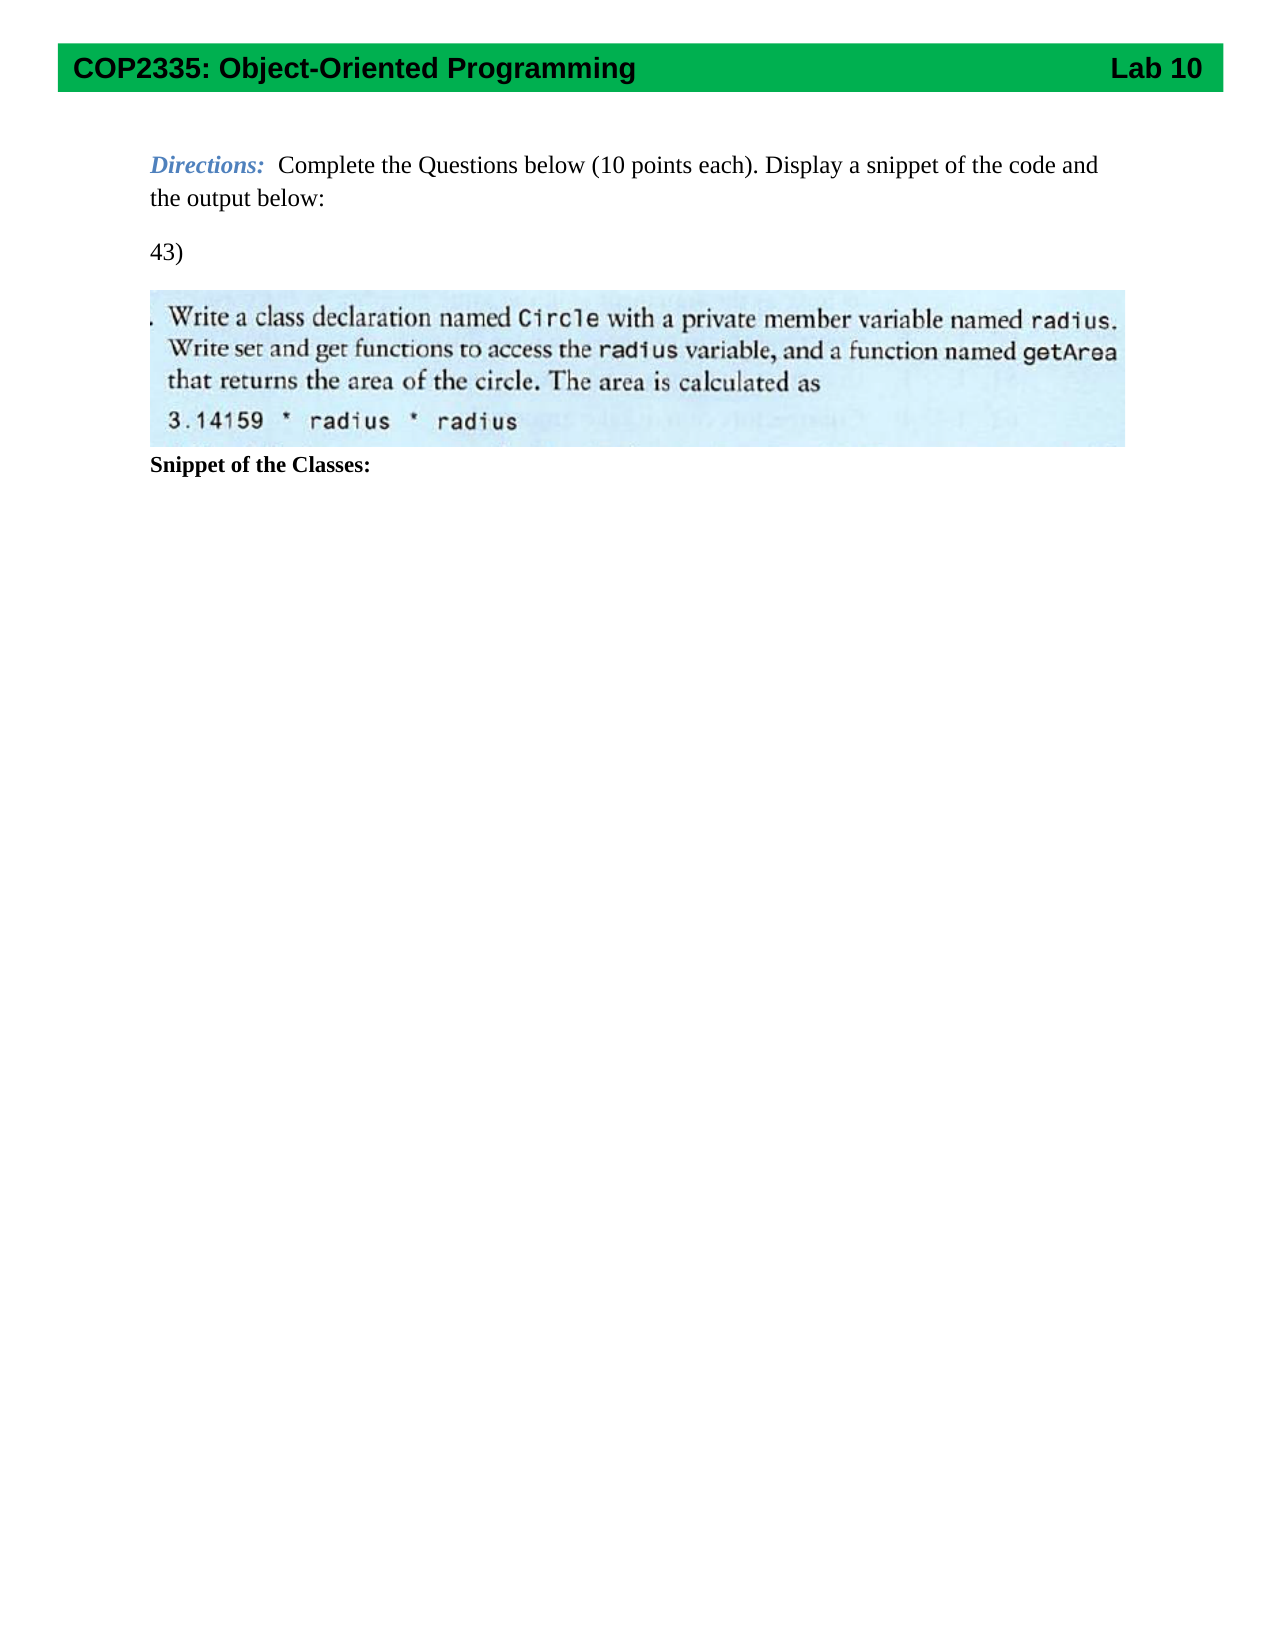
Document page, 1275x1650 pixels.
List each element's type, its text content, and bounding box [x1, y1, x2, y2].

picture [150, 290, 1125, 447]
text Snippet of the Classes: [150, 447, 1125, 477]
text Directions: Complete the Questions below (10 points each). Display a snippet of the code and the output below: [150, 150, 1125, 212]
text 43) [150, 237, 1125, 266]
